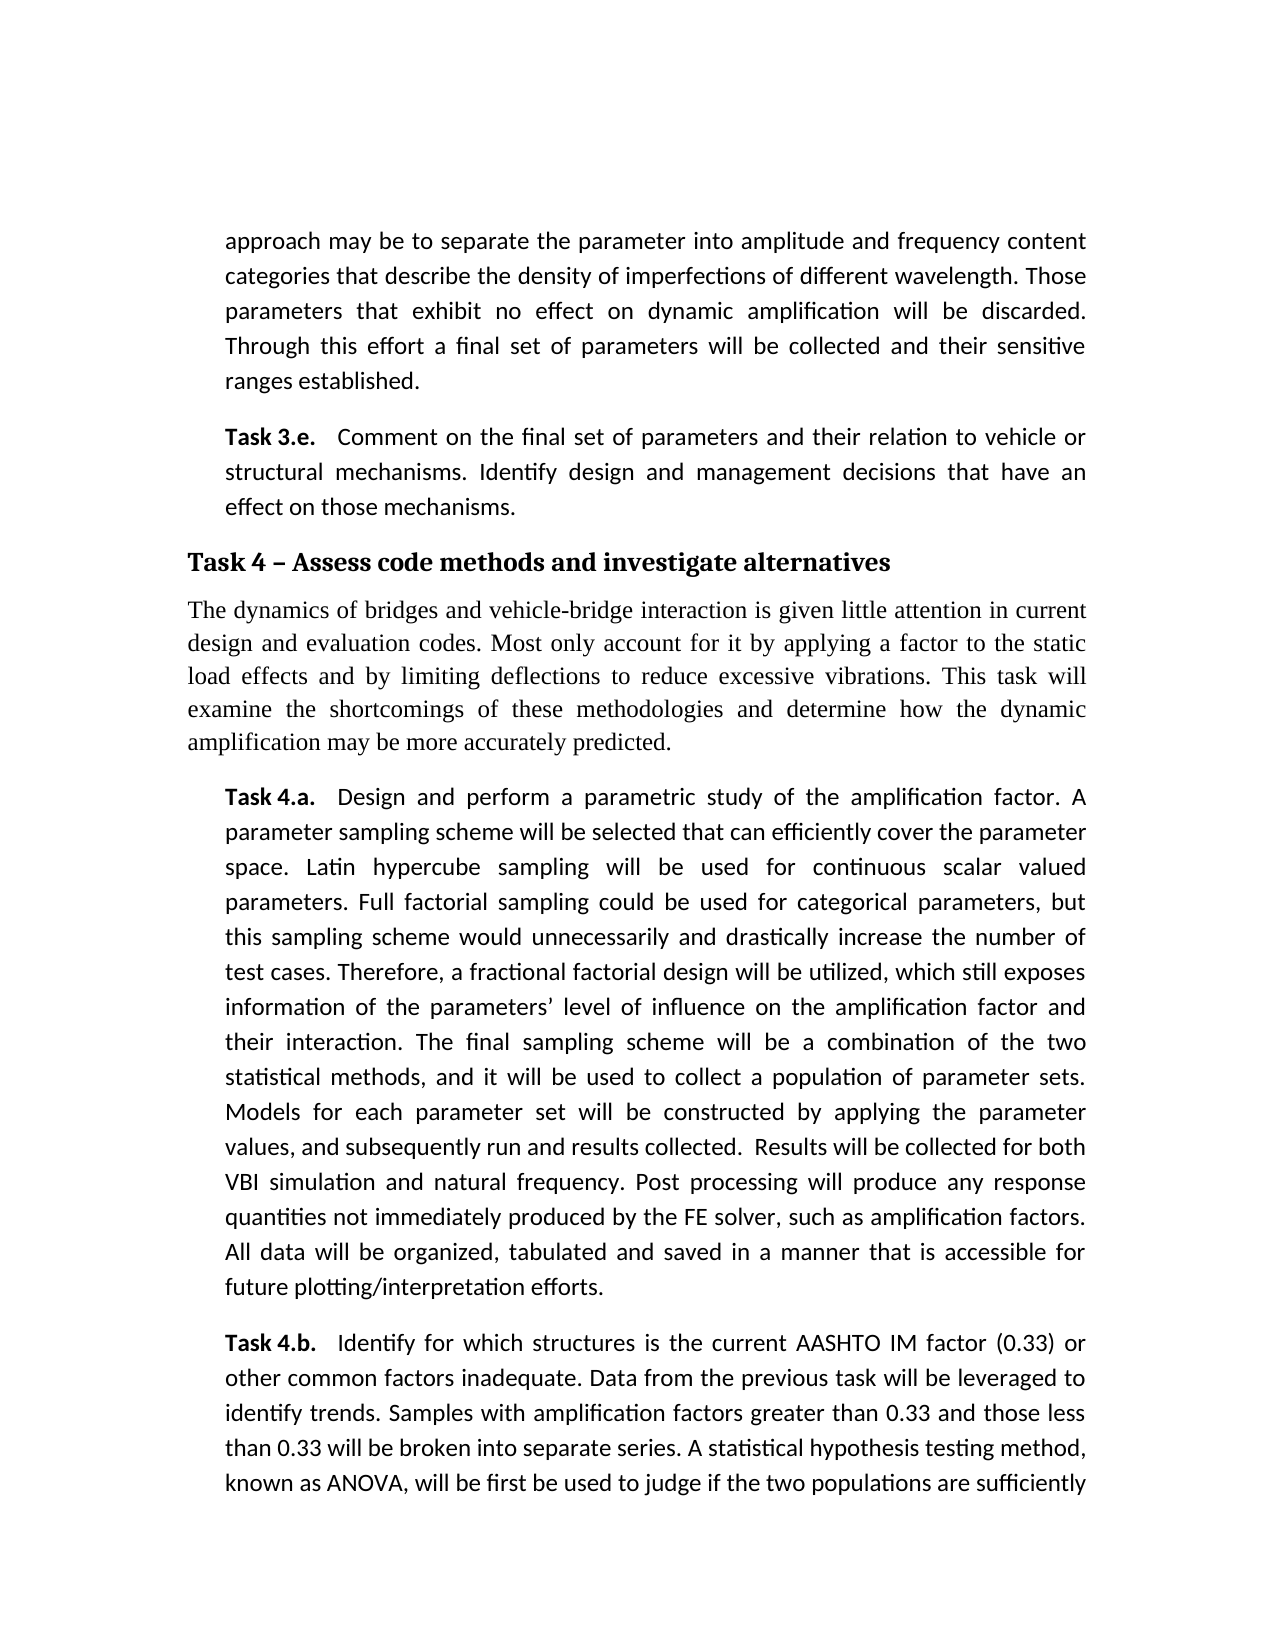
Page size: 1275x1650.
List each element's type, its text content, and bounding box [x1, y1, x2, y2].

list Design and perform a parametric study of the amplification factor. A parameter sampling scheme will be selected that can efficiently cover the parameter space. Latin hypercube sampling will be used for continuous scalar valued parameters. Full factorial sampling could be used for categorical parameters, but this sampling scheme would unnecessarily and drastically increase the number of test cases. Therefore, a fractional factorial design will be utilized, which still exposes information of the parameters’ level of influence on the amplification factor and their interaction. The final sampling scheme will be a combination of the two statistical methods, and it will be used to collect a population of parameter sets. Models for each parameter set will be constructed by applying the parameter values, and subsequently run and results collected. Results will be collected for both VBI simulation and natural frequency. Post processing will produce any response quantities not immediately produced by the FE solver, such as amplification factors. All data will be organized, tabulated and saved in a manner that is accessible for future plotting/interpretation efforts. [225, 781, 1087, 1301]
subtitle Task 4 – Assess code methods and investigate alternatives [187, 547, 1087, 578]
list Comment on the final set of parameters and their relation to vehicle or structural mechanisms. Identify design and management decisions that have an effect on those mechanisms. [225, 421, 1087, 521]
text The dynamics of bridges and vehicle-bridge interaction is given little attention in current design and evaluation codes. Most only account for it by applying a factor to the static load effects and by limiting deflections to reduce excessive vibrations. This task will examine the shortcomings of these methodologies and determine how the dynamic amplification may be more accurately predicted. [187, 595, 1087, 756]
